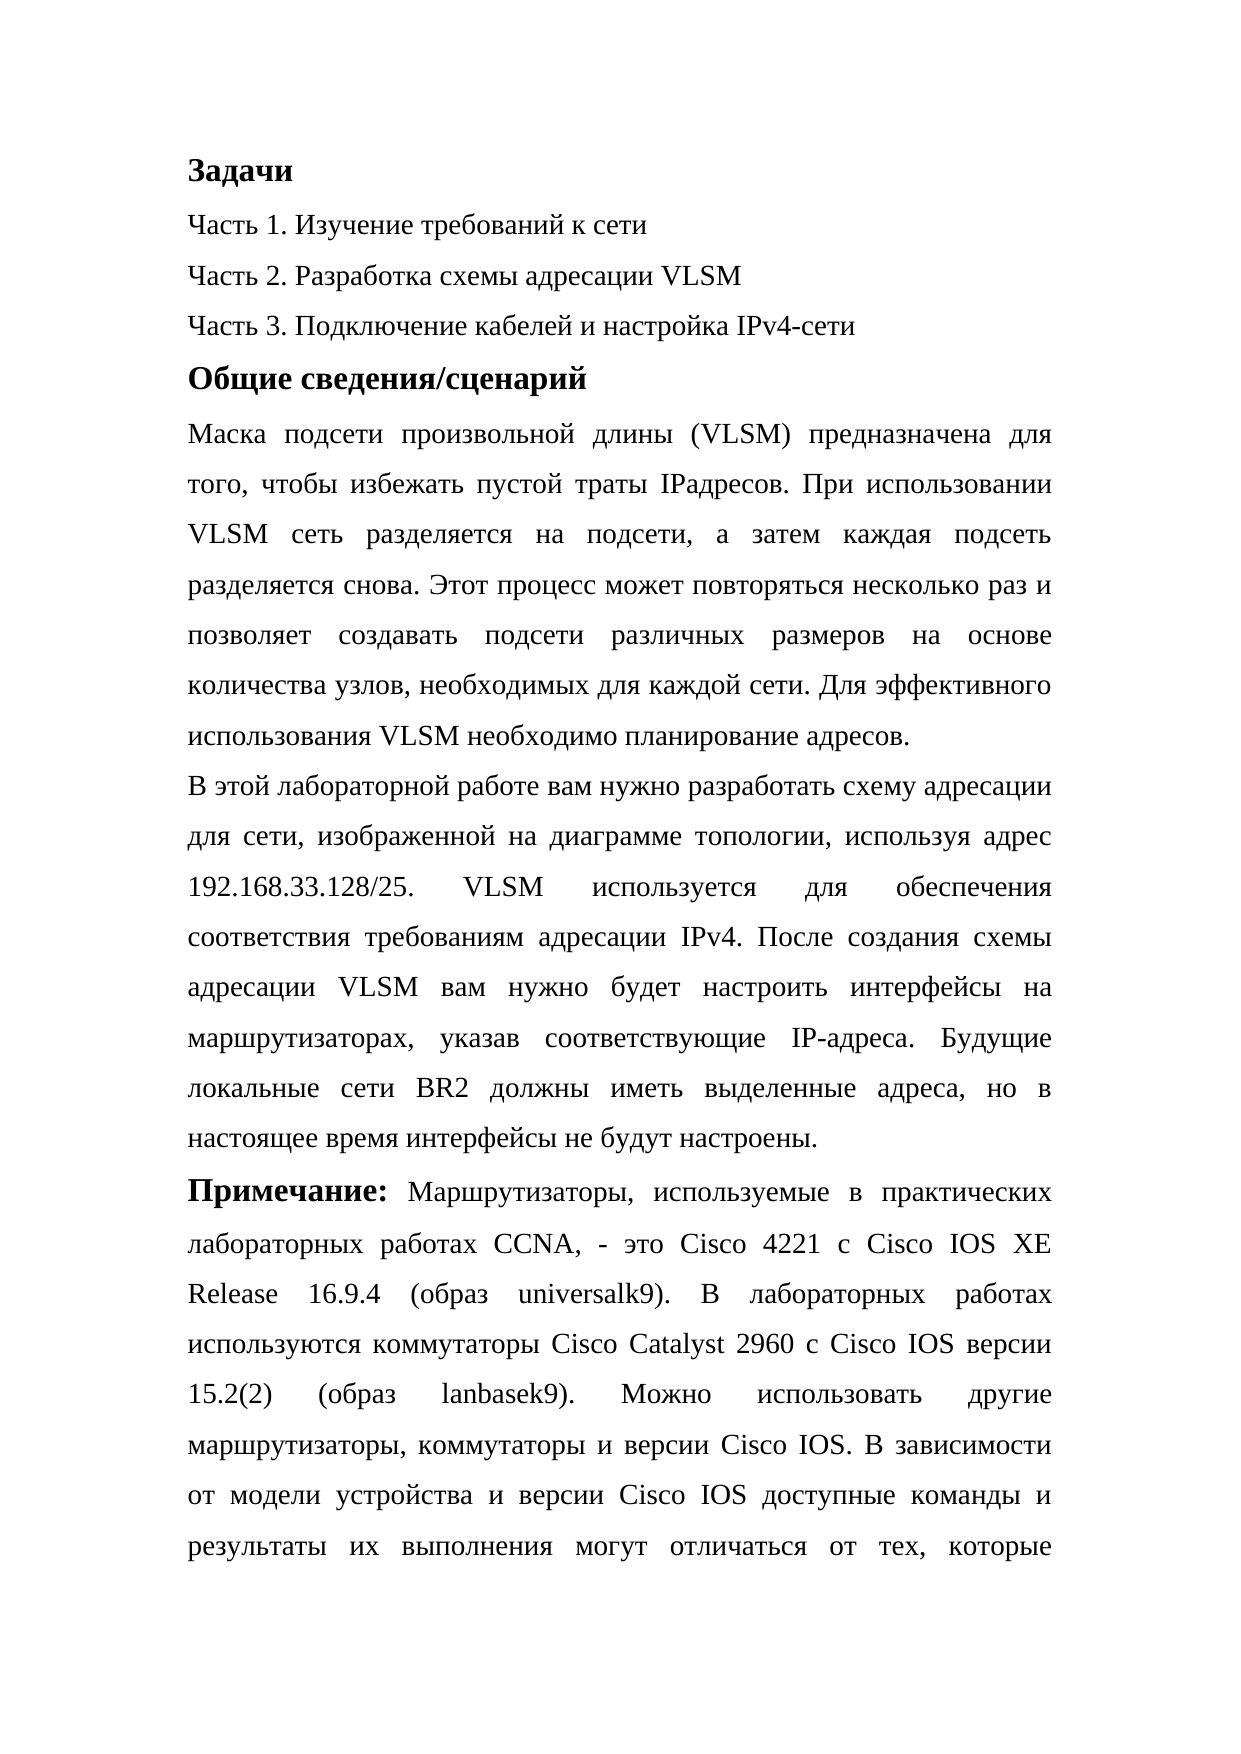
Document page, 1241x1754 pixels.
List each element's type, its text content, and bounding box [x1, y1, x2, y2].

text Часть 1. Изучение требований к сети [187, 207, 1053, 241]
text Задачи [187, 150, 1053, 188]
text В этой лабораторной работе вам нужно разработать схему адресации для сети, изображенной на диаграмме топологии, используя адрес 192.168.33.128/25. VLSM используется для обеспечения соответствия требованиям адресации IPv4. После создания схемы адресации VLSM вам нужно будет настроить интерфейсы на маршрутизаторах, указав соответствующие IP-адреса. Будущие локальные сети BR2 должны иметь выделенные адреса, но в настоящее время интерфейсы не будут настроены. [187, 768, 1053, 1154]
text Общие сведения/сценарий [187, 358, 1053, 397]
text Маска подсети произвольной длины (VLSM) предназначена для того, чтобы избежать пустой траты IPадресов. При использовании VLSM сеть разделяется на подсети, а затем каждая подсеть разделяется снова. Этот процесс может повторяться несколько раз и позволяет создавать подсети различных размеров на основе количества узлов, необходимых для каждой сети. Для эффективного использования VLSM необходимо планирование адресов. [187, 416, 1053, 751]
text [187, 1171, 1053, 1561]
text Часть 3. Подключение кабелей и настройка IPv4-сети [187, 308, 1053, 342]
text Часть 2. Разработка схемы адресации VLSM [187, 258, 1053, 291]
